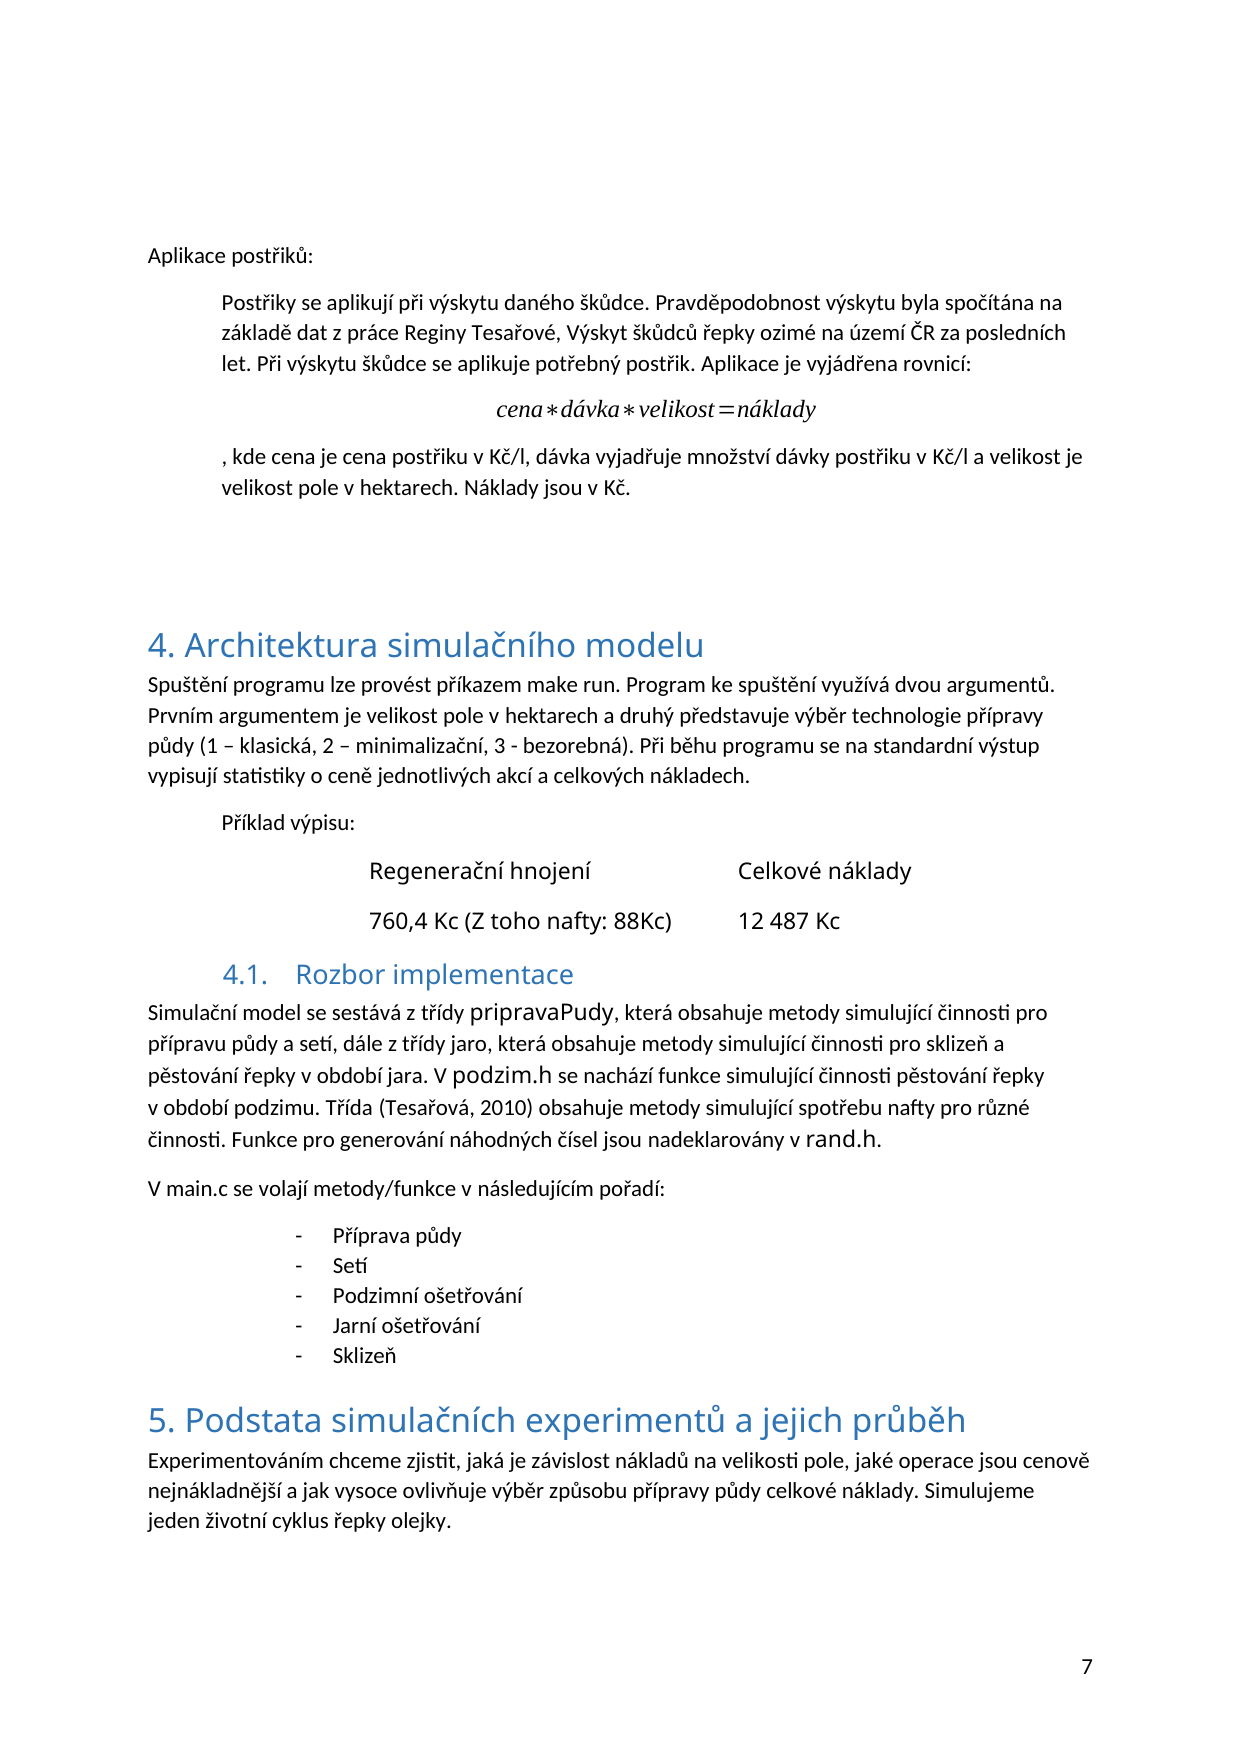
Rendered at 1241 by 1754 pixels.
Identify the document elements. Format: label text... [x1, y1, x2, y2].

list Podzimní ošetřování [295, 1281, 1093, 1309]
text V main.c se volají metody/funkce v následujícím pořadí: [148, 1174, 1093, 1202]
text Příklad výpisu: [148, 808, 1093, 836]
text Regenerační hnojení Celkové náklady [148, 855, 1093, 886]
list Příprava půdy [295, 1221, 1093, 1249]
list Setí [295, 1251, 1093, 1279]
text Aplikace postřiků: [148, 241, 1093, 269]
list Sklizeň [295, 1342, 1093, 1369]
text Spuštění programu lze provést příkazem make run. Program ke spuštění využívá dvou argumentů. Prvním argumentem je velikost pole v hektarech a druhý představuje výběr technologie přípravy půdy (1 – klasická, 2 – minimalizační, 3 - bezorebná). Při běhu programu se na standardní výstup vypisují statistiky o ceně jednotlivých akcí a celkových nákladech. [148, 671, 1093, 789]
list Jarní ošetřování [295, 1311, 1093, 1339]
text 760,4 Kc (Z toho nafty: 88Kc) 12 487 Kc [148, 905, 1093, 937]
subtitle 4.1. Rozbor implementace [223, 956, 1093, 993]
text Simulační model se sestává z třídy pripravaPudy, která obsahuje metody simulující činnosti pro přípravu půdy a setí, dále z třídy jaro, která obsahuje metody simulující činnosti pro sklizeň a pěstování řepky v období jara. V podzim.h se nachází funkce simulující činnosti pěstování řepky v období podzimu. Třída obsahuje metody simulující spotřebu nafty pro různé činnosti. Funkce pro generování náhodných čísel jsou nadeklarovány v rand.h. [148, 996, 1093, 1155]
text Experimentováním chceme zjistit, jaká je závislost nákladů na velikosti pole, jaké operace jsou cenově nejnákladnější a jak vysoce ovlivňuje výběr způsobu přípravy půdy celkové náklady. Simulujeme jeden životní cyklus řepky olejky. [148, 1446, 1093, 1534]
subtitle 5. Podstata simulačních experimentů a jejich průběh [148, 1397, 1093, 1442]
text Postřiky se aplikují při výskytu daného škůdce. Pravděpodobnost výskytu byla spočítána na základě dat z práce Reginy Tesařové, Výskyt škůdců řepky ozimé na území ČR za posledních let. Při výskytu škůdce se aplikuje potřebný postřik. Aplikace je vyjádřena rovnicí: [221, 288, 1093, 377]
subtitle 4. Architektura simulačního modelu [148, 622, 1093, 667]
text , kde cena je cena postřiku v Kč/l, dávka vyjadřuje množství dávky postřiku v Kč/l a velikost je velikost pole v hektarech. Náklady jsou v Kč. [221, 442, 1093, 501]
